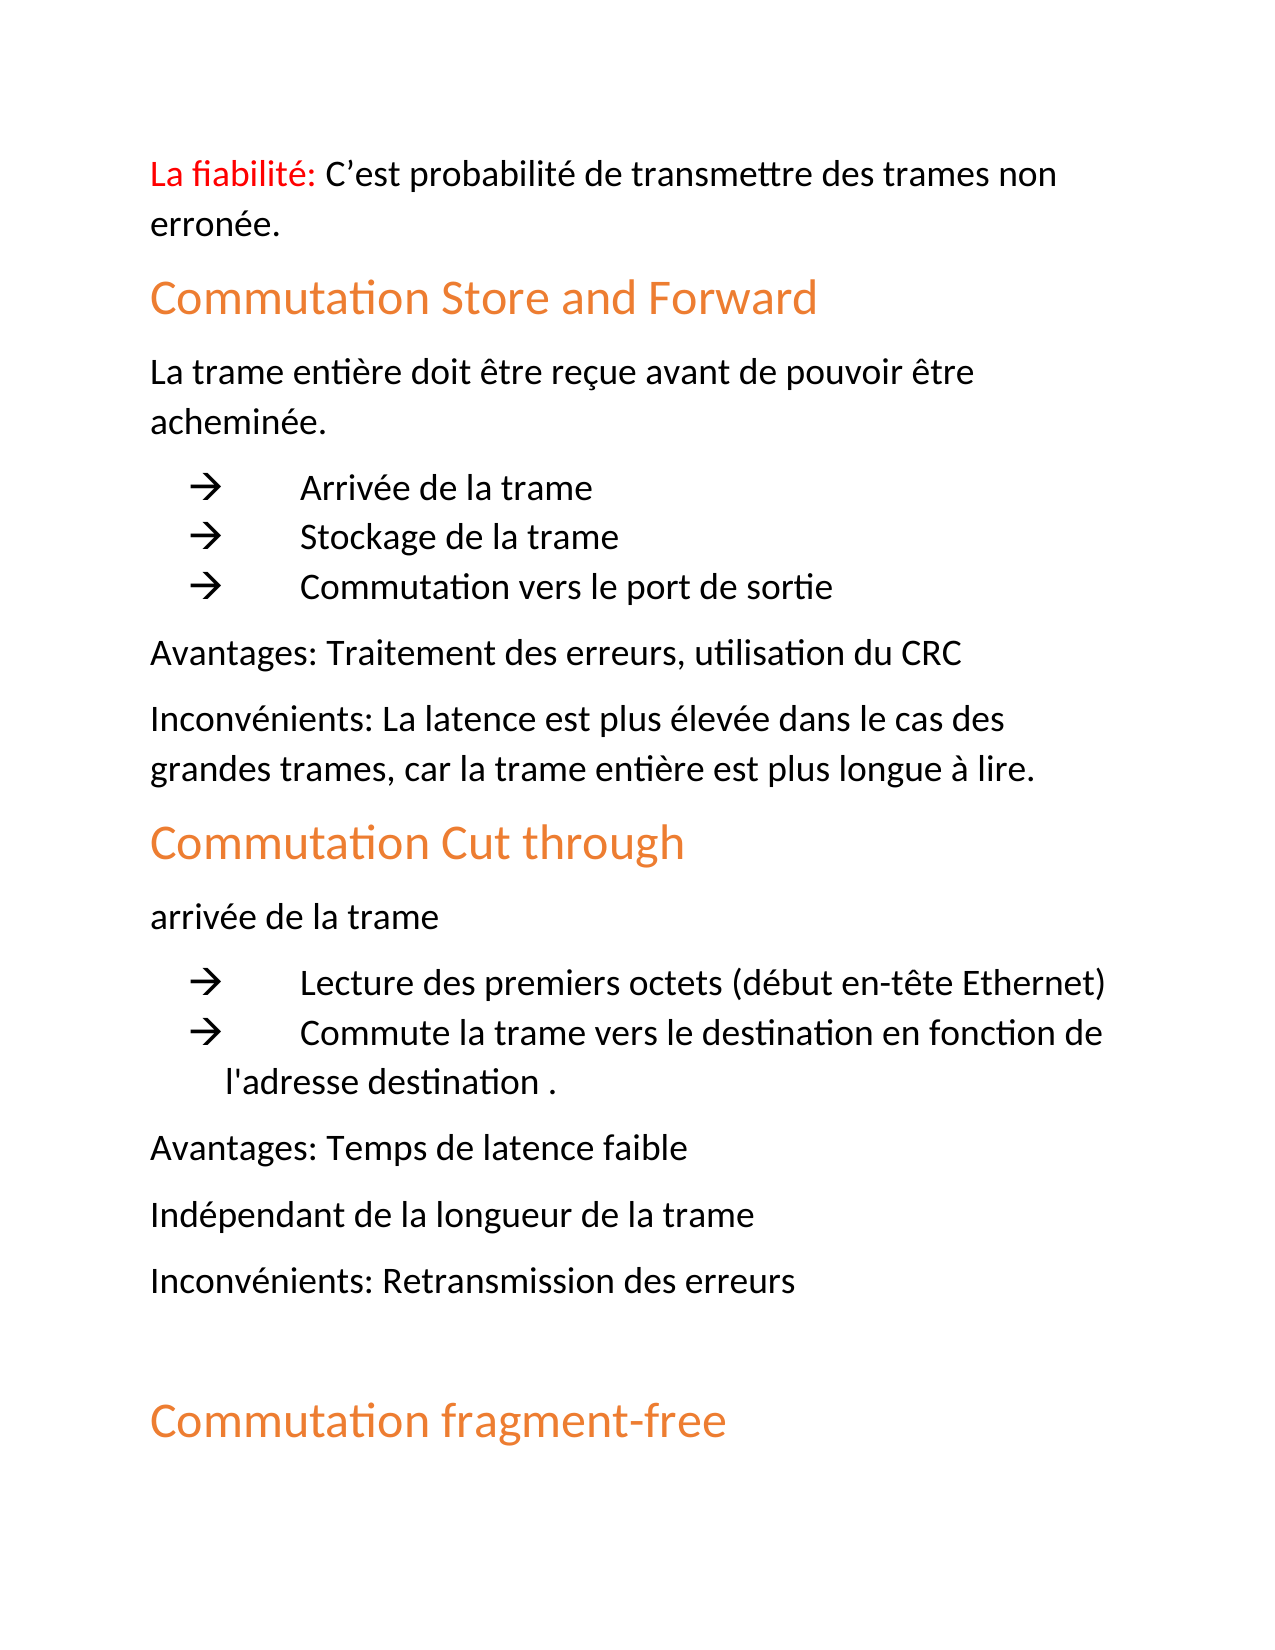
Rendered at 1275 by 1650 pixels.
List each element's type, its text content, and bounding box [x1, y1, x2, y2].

text Commutation fragment-free [150, 1389, 1125, 1450]
text Commutation Store and Forward [150, 266, 1125, 327]
text Commutation Cut through [150, 811, 1125, 872]
text Avantages: Temps de latence faible [150, 1124, 1125, 1170]
list Commute la trame vers le destination en fonction de l'adresse destination . [187, 1009, 1125, 1104]
text arrivée de la trame [150, 893, 1125, 939]
text Indépendant de la longueur de la trame [150, 1191, 1125, 1236]
list Stockage de la trame [187, 513, 1125, 559]
text La fiabilité: C’est probabilité de transmettre des trames non erronée. [150, 150, 1125, 245]
text Avantages: Traitement des erreurs, utilisation du CRC [150, 629, 1125, 675]
text Inconvénients: La latence est plus élevée dans le cas des grandes trames, car la trame entière est plus longue à lire. [150, 695, 1125, 790]
text Inconvénients: Retransmission des erreurs [150, 1257, 1125, 1302]
text La trame entière doit être reçue avant de pouvoir être acheminée. [150, 348, 1125, 443]
list Arrivée de la trame [187, 464, 1125, 509]
list Commutation vers le port de sortie [187, 563, 1125, 608]
list Lecture des premiers octets (début en-tête Ethernet) [187, 959, 1125, 1005]
